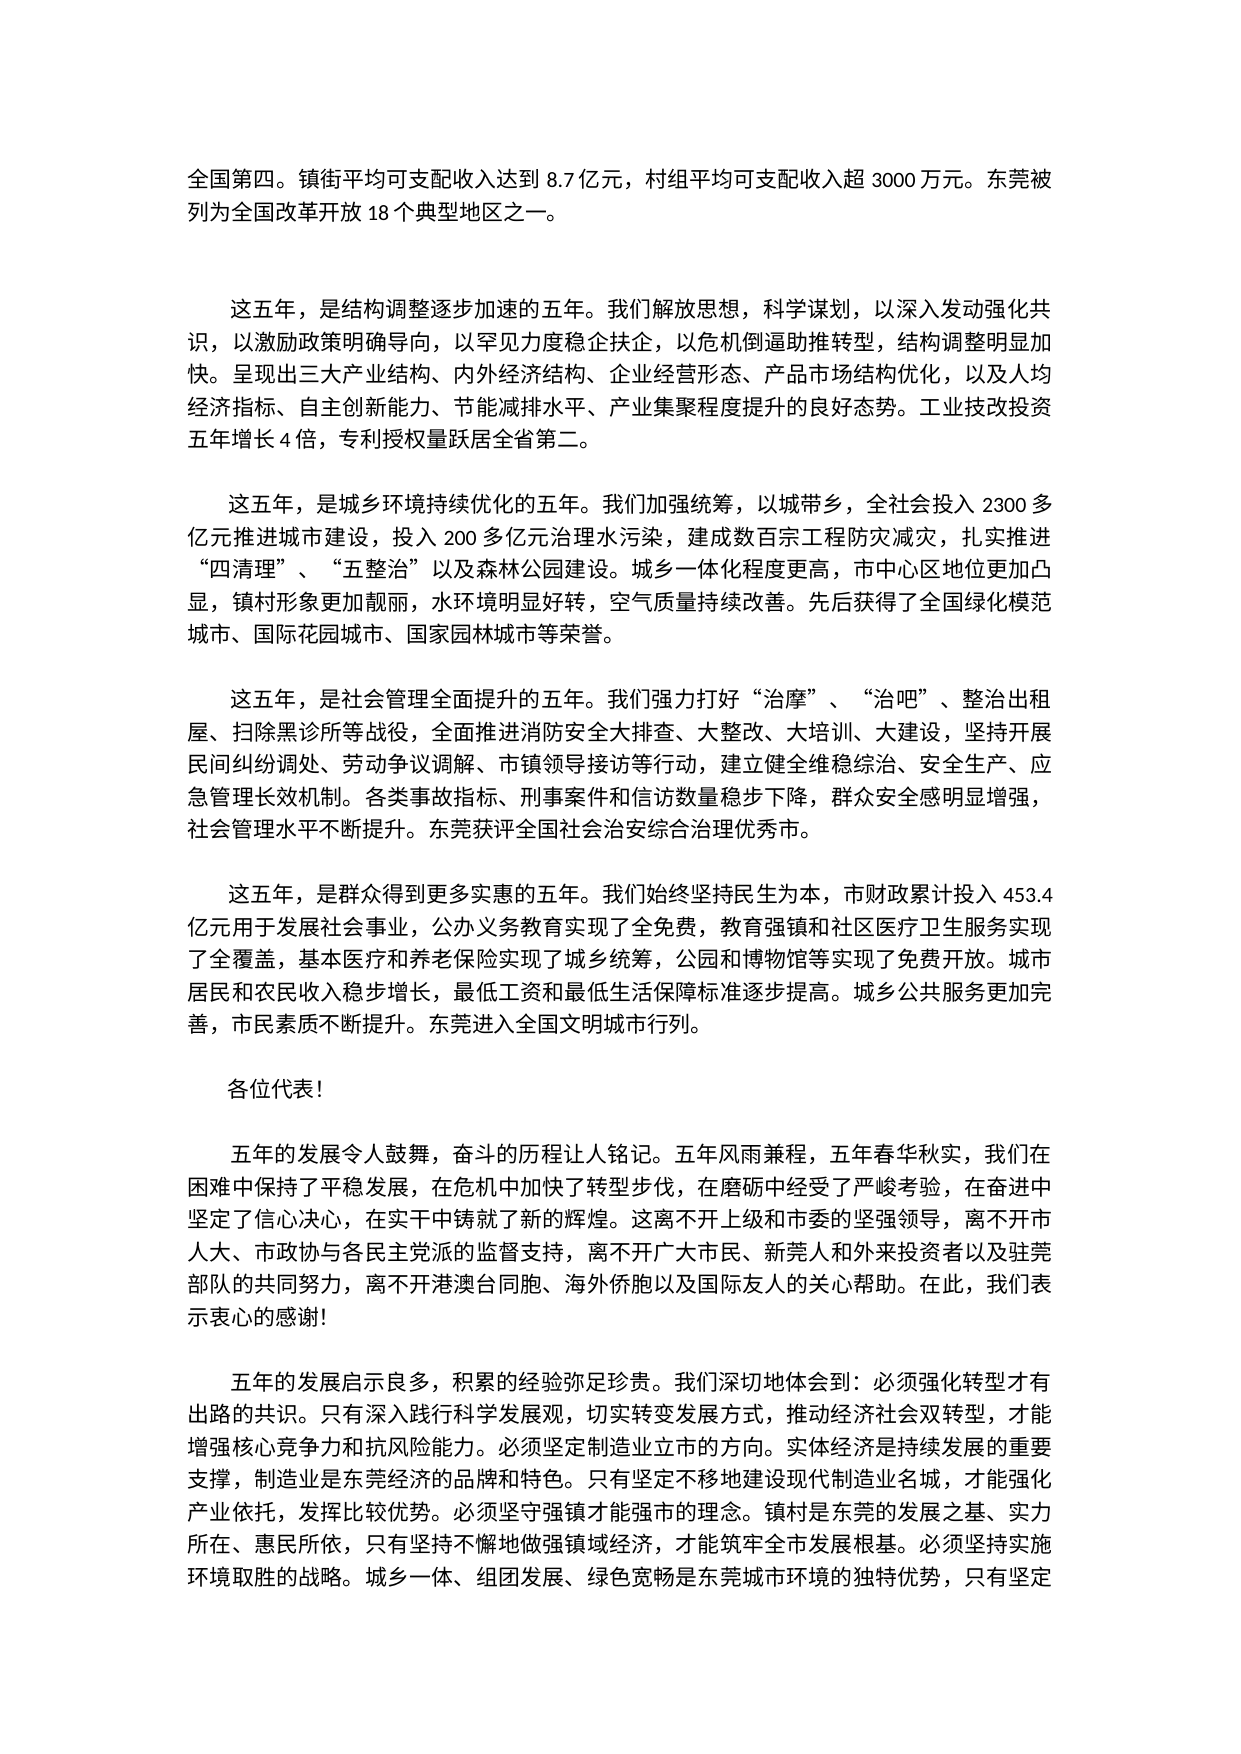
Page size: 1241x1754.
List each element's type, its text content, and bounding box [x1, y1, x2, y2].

text 五年的发展令人鼓舞，奋斗的历程让人铭记。五年风雨兼程，五年春华秋实，我们在困难中保持了平稳发展，在危机中加快了转型步伐，在磨砺中经受了严峻考验，在奋进中坚定了信心决心，在实干中铸就了新的辉煌。这离不开上级和市委的坚强领导，离不开市人大、市政协与各民主党派的监督支持，离不开广大市民、新莞人和外来投资者以及驻莞部队的共同努力，离不开港澳台同胞、海外侨胞以及国际友人的关心帮助。在此，我们表示衷心的感谢！ [187, 1137, 1053, 1332]
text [187, 1364, 1053, 1592]
text 这五年，是社会管理全面提升的五年。我们强力打好“治摩”、“治吧”、整治出租屋、扫除黑诊所等战役，全面推进消防安全大排查、大整改、大培训、大建设，坚持开展民间纠纷调处、劳动争议调解、市镇领导接访等行动，建立健全维稳综治、安全生产、应急管理长效机制。各类事故指标、刑事案件和信访数量稳步下降，群众安全感明显增强，社会管理水平不断提升。东莞获评全国社会治安综合治理优秀市。 [187, 682, 1053, 844]
text 各位代表！ [187, 1072, 1053, 1104]
text 这五年，是城乡环境持续优化的五年。我们加强统筹，以城带乡，全社会投入2300多亿元推进城市建设，投入200多亿元治理水污染，建成数百宗工程防灾减灾，扎实推进“四清理”、“五整治”以及森林公园建设。城乡一体化程度更高，市中心区地位更加凸显，镇村形象更加靓丽，水环境明显好转，空气质量持续改善。先后获得了全国绿化模范城市、国际花园城市、国家园林城市等荣誉。 [187, 487, 1053, 649]
text 这五年，是结构调整逐步加速的五年。我们解放思想，科学谋划，以深入发动强化共识，以激励政策明确导向，以罕见力度稳企扶企，以危机倒逼助推转型，结构调整明显加快。呈现出三大产业结构、内外经济结构、企业经营形态、产品市场结构优化，以及人均经济指标、自主创新能力、节能减排水平、产业集聚程度提升的良好态势。工业技改投资五年增长4倍，专利授权量跃居全省第二。 [187, 292, 1053, 454]
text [187, 162, 1053, 227]
text 这五年，是群众得到更多实惠的五年。我们始终坚持民生为本，市财政累计投入453.4亿元用于发展社会事业，公办义务教育实现了全免费，教育强镇和社区医疗卫生服务实现了全覆盖，基本医疗和养老保险实现了城乡统筹，公园和博物馆等实现了免费开放。城市居民和农民收入稳步增长，最低工资和最低生活保障标准逐步提高。城乡公共服务更加完善，市民素质不断提升。东莞进入全国文明城市行列。 [187, 877, 1053, 1039]
